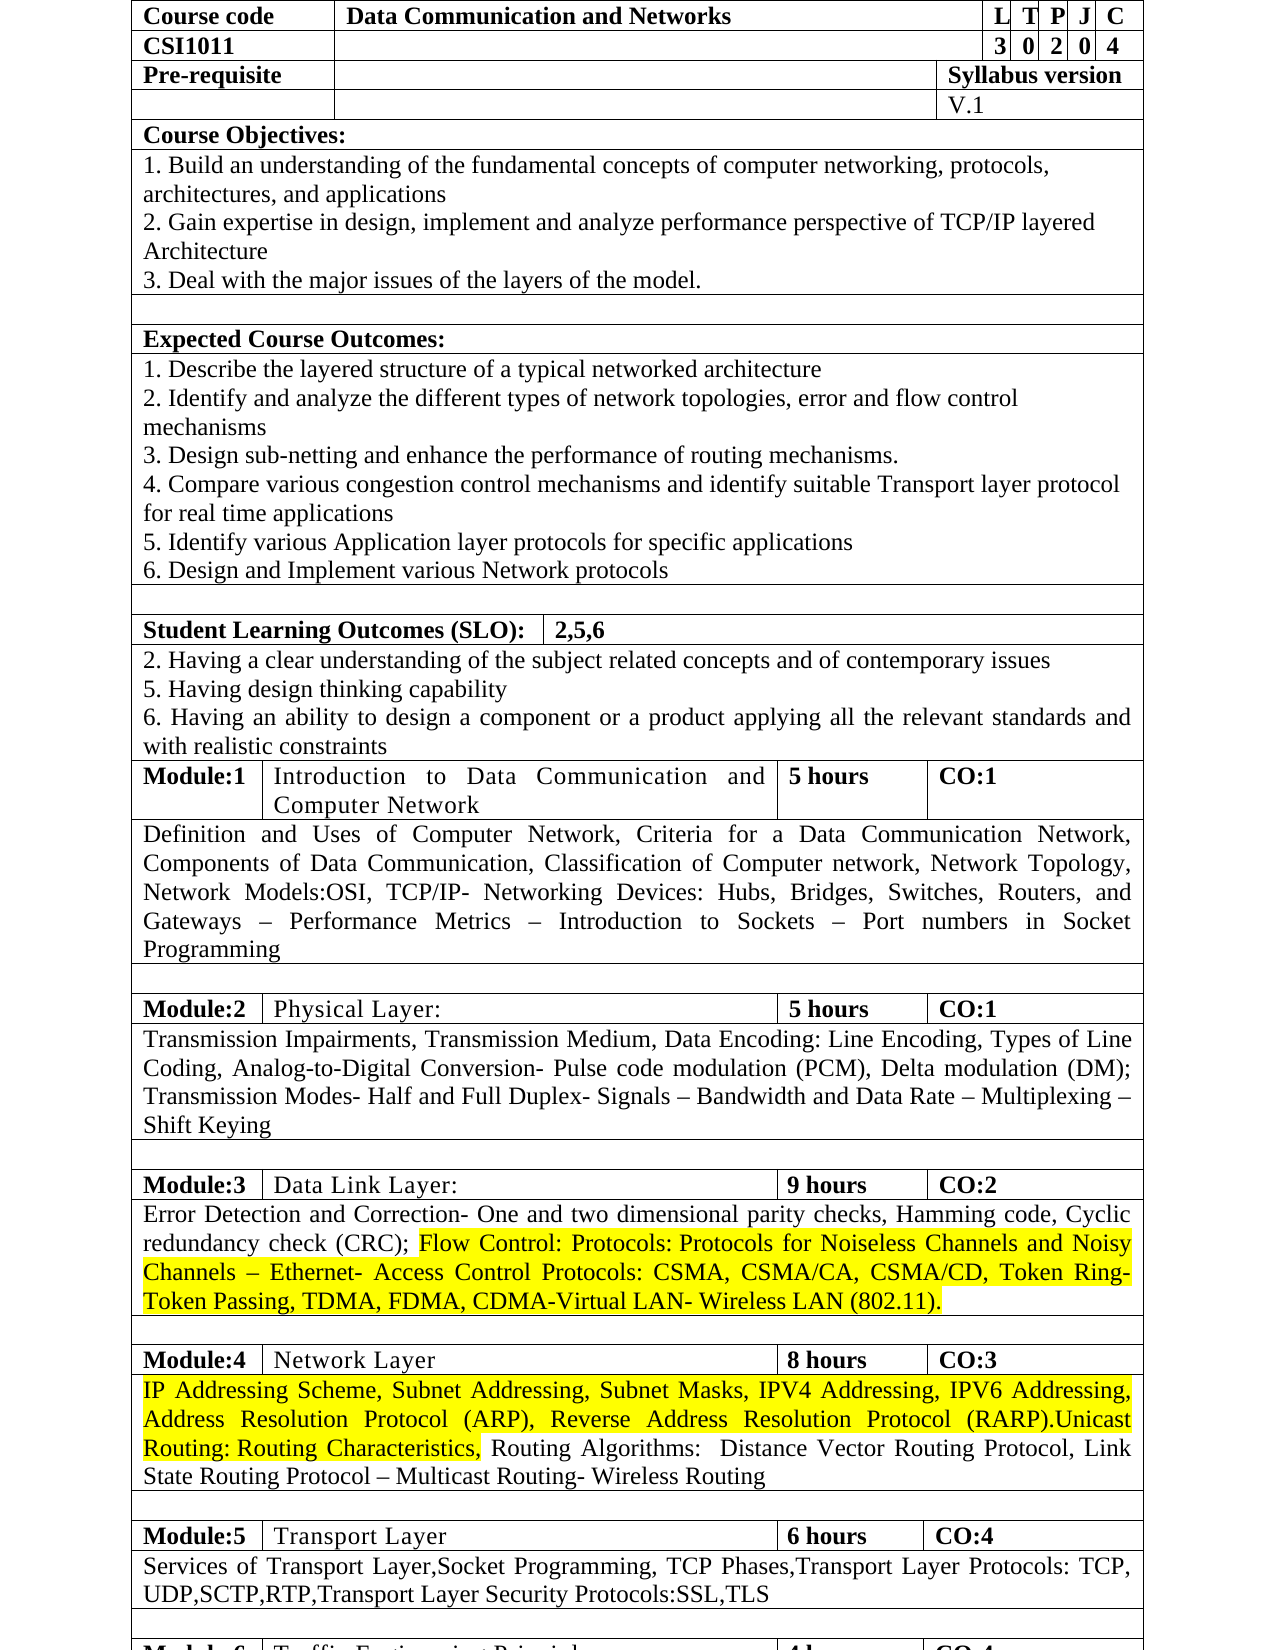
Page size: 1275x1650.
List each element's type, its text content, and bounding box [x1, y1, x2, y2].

table_cell Network Layer [263, 1345, 777, 1374]
table_cell CO:1 [928, 761, 1143, 818]
table_header Course code [132, 1, 334, 30]
table_cell Data Link Layer: [263, 1170, 777, 1198]
table_header T [1011, 1, 1038, 30]
table_cell CSI1011 [132, 31, 334, 59]
table_cell Definition and Uses of Computer Network, Criteria for a Data Communication Network, Components of Data Communication, Classification of Computer network, Network Topology, Network Models:OSI, TCP/IP- Networking Devices: Hubs, Bridges, Switches, Routers, and Gateways – Performance Metrics – Introduction to Sockets – Port numbers in Socket Programming [132, 820, 1143, 963]
table_cell CO:1 [928, 994, 1143, 1023]
table_header L [983, 1, 1010, 30]
table_header J [1068, 1, 1095, 30]
table_cell V.1 [937, 90, 1143, 119]
table_cell 6 hours [778, 1521, 923, 1550]
table_cell Course Objectives: [132, 120, 1143, 149]
table_cell 5 hours [778, 761, 927, 818]
table_cell [132, 964, 1143, 993]
table_cell 1. Describe the layered structure of a typical networked architecture 2. Identify and analyze the different types of network topologies, error and flow control mechanisms 3. Design sub-netting and enhance the performance of routing mechanisms. 4. Compare various congestion control mechanisms and identify suitable Transport layer protocol for real time applications 5. Identify various Application layer protocols for specific applications 6. Design and Implement various Network protocols [132, 354, 1143, 584]
table_cell Error Detection and Correction- One and two dimensional parity checks, Hamming code, Cyclic redundancy check (CRC); Flow Control: Protocols: Protocols for Noiseless Channels and Noisy Channels – Ethernet- Access Control Protocols: CSMA, CSMA/CA, CSMA/CD, Token Ring- Token Passing, TDMA, FDMA, CDMA-Virtual LAN- Wireless LAN (802.11). [132, 1200, 1143, 1314]
table_cell Module:2 [132, 994, 262, 1023]
table_cell Module:5 [132, 1521, 262, 1550]
table_cell CO:3 [928, 1345, 1143, 1374]
table_cell 1. Build an understanding of the fundamental concepts of computer networking, protocols, architectures, and applications 2. Gain expertise in design, implement and analyze performance perspective of TCP/IP layered Architecture 3. Deal with the major issues of the layers of the model. [132, 150, 1143, 294]
table_cell [132, 1140, 1143, 1169]
table_cell Syllabus version [937, 61, 1143, 89]
table_cell CO:4 [924, 1521, 1143, 1550]
table_cell 4 [1096, 31, 1143, 59]
table_cell Expected Course Outcomes: [132, 325, 1143, 353]
table_cell Module:3 [132, 1170, 262, 1198]
table_cell 3 [983, 31, 1010, 59]
table_cell Services of Transport Layer,Socket Programming, TCP Phases,Transport Layer Protocols: TCP, UDP,SCTP,RTP,Transport Layer Security Protocols:SSL,TLS [132, 1551, 1143, 1608]
table_cell Physical Layer: [263, 994, 777, 1023]
table_cell 2,5,6 [544, 615, 1143, 644]
table_header C [1096, 1, 1143, 30]
table_cell 2 [1039, 31, 1067, 59]
table_cell IP Addressing Scheme, Subnet Addressing, Subnet Masks, IPV4 Addressing, IPV6 Addressing, Address Resolution Protocol (ARP), Reverse Address Resolution Protocol (RARP).Unicast Routing: Routing Characteristics, Routing Algorithms: Distance Vector Routing Protocol, Link State Routing Protocol – Multicast Routing- Wireless Routing [132, 1375, 1143, 1490]
table_cell 0 [1011, 31, 1038, 59]
table_cell Pre-requisite [132, 61, 334, 89]
table_cell [132, 1491, 1143, 1520]
table_cell Transport Layer [263, 1521, 777, 1550]
table_cell Transmission Impairments, Transmission Medium, Data Encoding: Line Encoding, Types of Line Coding, Analog-to-Digital Conversion- Pulse code modulation (PCM), Delta modulation (DM); Transmission Modes- Half and Full Duplex- Signals – Bandwidth and Data Rate – Multiplexing – Shift Keying [132, 1024, 1143, 1139]
table_cell 2. Having a clear understanding of the subject related concepts and of contemporary issues 5. Having design thinking capability 6. Having an ability to design a component or a product applying all the relevant standards and with realistic constraints [132, 645, 1143, 760]
table_cell 9 hours [778, 1170, 927, 1198]
table_header Data Communication and Networks [335, 1, 982, 30]
table_cell 0 [1068, 31, 1095, 59]
table_cell [335, 90, 936, 119]
table_cell 5 hours [778, 994, 927, 1023]
table_cell [132, 1609, 1143, 1638]
table_cell CO:2 [928, 1170, 1143, 1198]
table_cell Module:1 [132, 761, 262, 818]
table_cell [132, 90, 334, 119]
table_cell [335, 31, 982, 59]
table_cell Module:4 [132, 1345, 262, 1374]
table_header P [1039, 1, 1067, 30]
table_cell Introduction to Data Communication and Computer Network [263, 761, 777, 818]
table_cell 8 hours [778, 1345, 927, 1374]
table_cell [335, 61, 936, 89]
table_cell [132, 1316, 1143, 1344]
table_cell [132, 585, 1143, 614]
table_cell [132, 295, 1143, 323]
table_cell Student Learning Outcomes (SLO): [132, 615, 543, 644]
